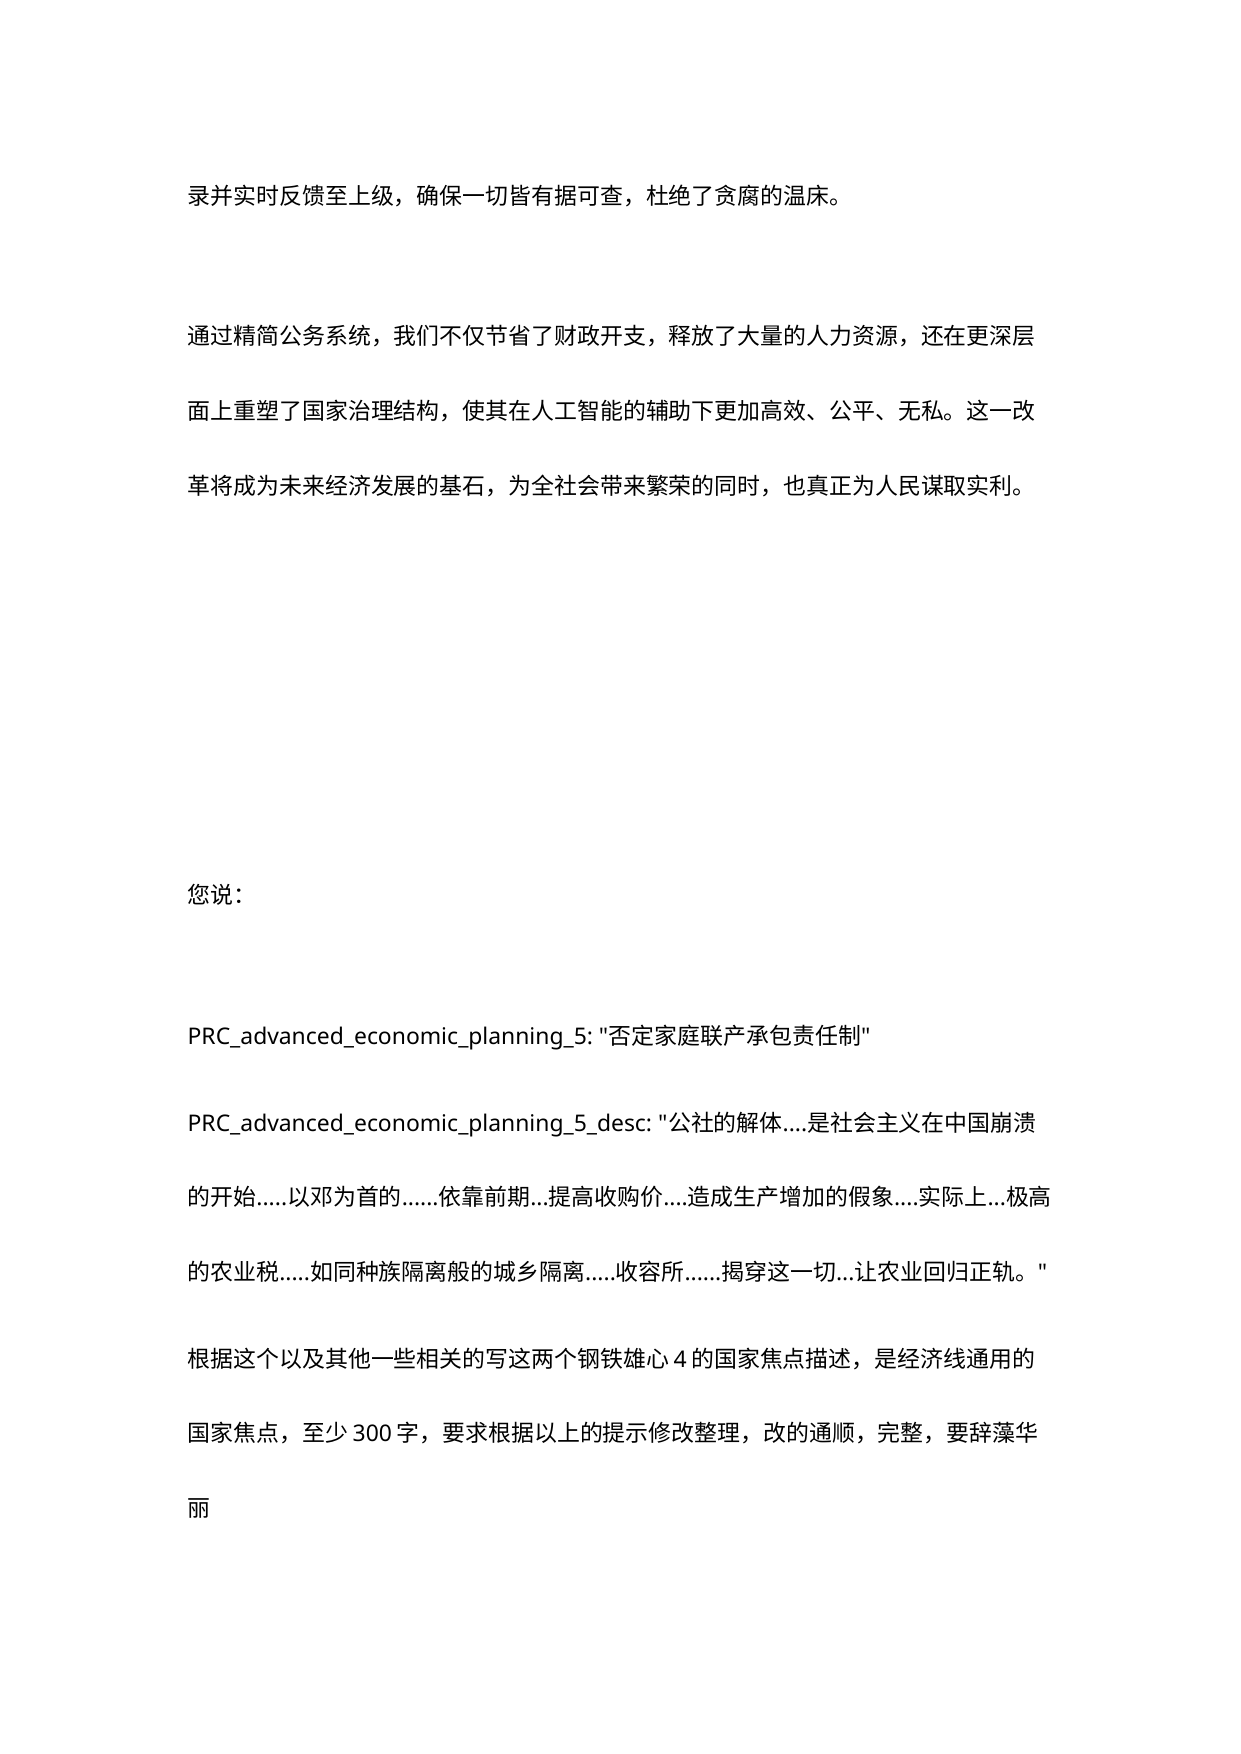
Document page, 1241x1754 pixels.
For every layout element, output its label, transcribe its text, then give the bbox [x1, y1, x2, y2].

text PRC_advanced_economic_planning_5_desc: "公社的解体....是社会主义在中国崩溃的开始.....以邓为首的......依靠前期...提高收购价....造成生产增加的假象....实际上...极高的农业税.....如同种族隔离般的城乡隔离.....收容所......揭穿这一切...让农业回归正轨。" [187, 1088, 1053, 1303]
text 通过精简公务系统，我们不仅节省了财政开支，释放了大量的人力资源，还在更深层面上重塑了国家治理结构，使其在人工智能的辅助下更加高效、公平、无私。这一改革将成为未来经济发展的基石，为全社会带来繁荣的同时，也真正为人民谋取实利。 [187, 302, 1053, 517]
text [187, 162, 1053, 227]
text 根据这个以及其他一些相关的写这两个钢铁雄心4的国家焦点描述，是经济线通用的国家焦点，至少300字，要求根据以上的提示修改整理，改的通顺，完整，要辞藻华丽 [187, 1324, 1053, 1539]
text 您说： [187, 861, 1053, 926]
text PRC_advanced_economic_planning_5: "否定家庭联产承包责任制" [187, 1002, 1053, 1067]
